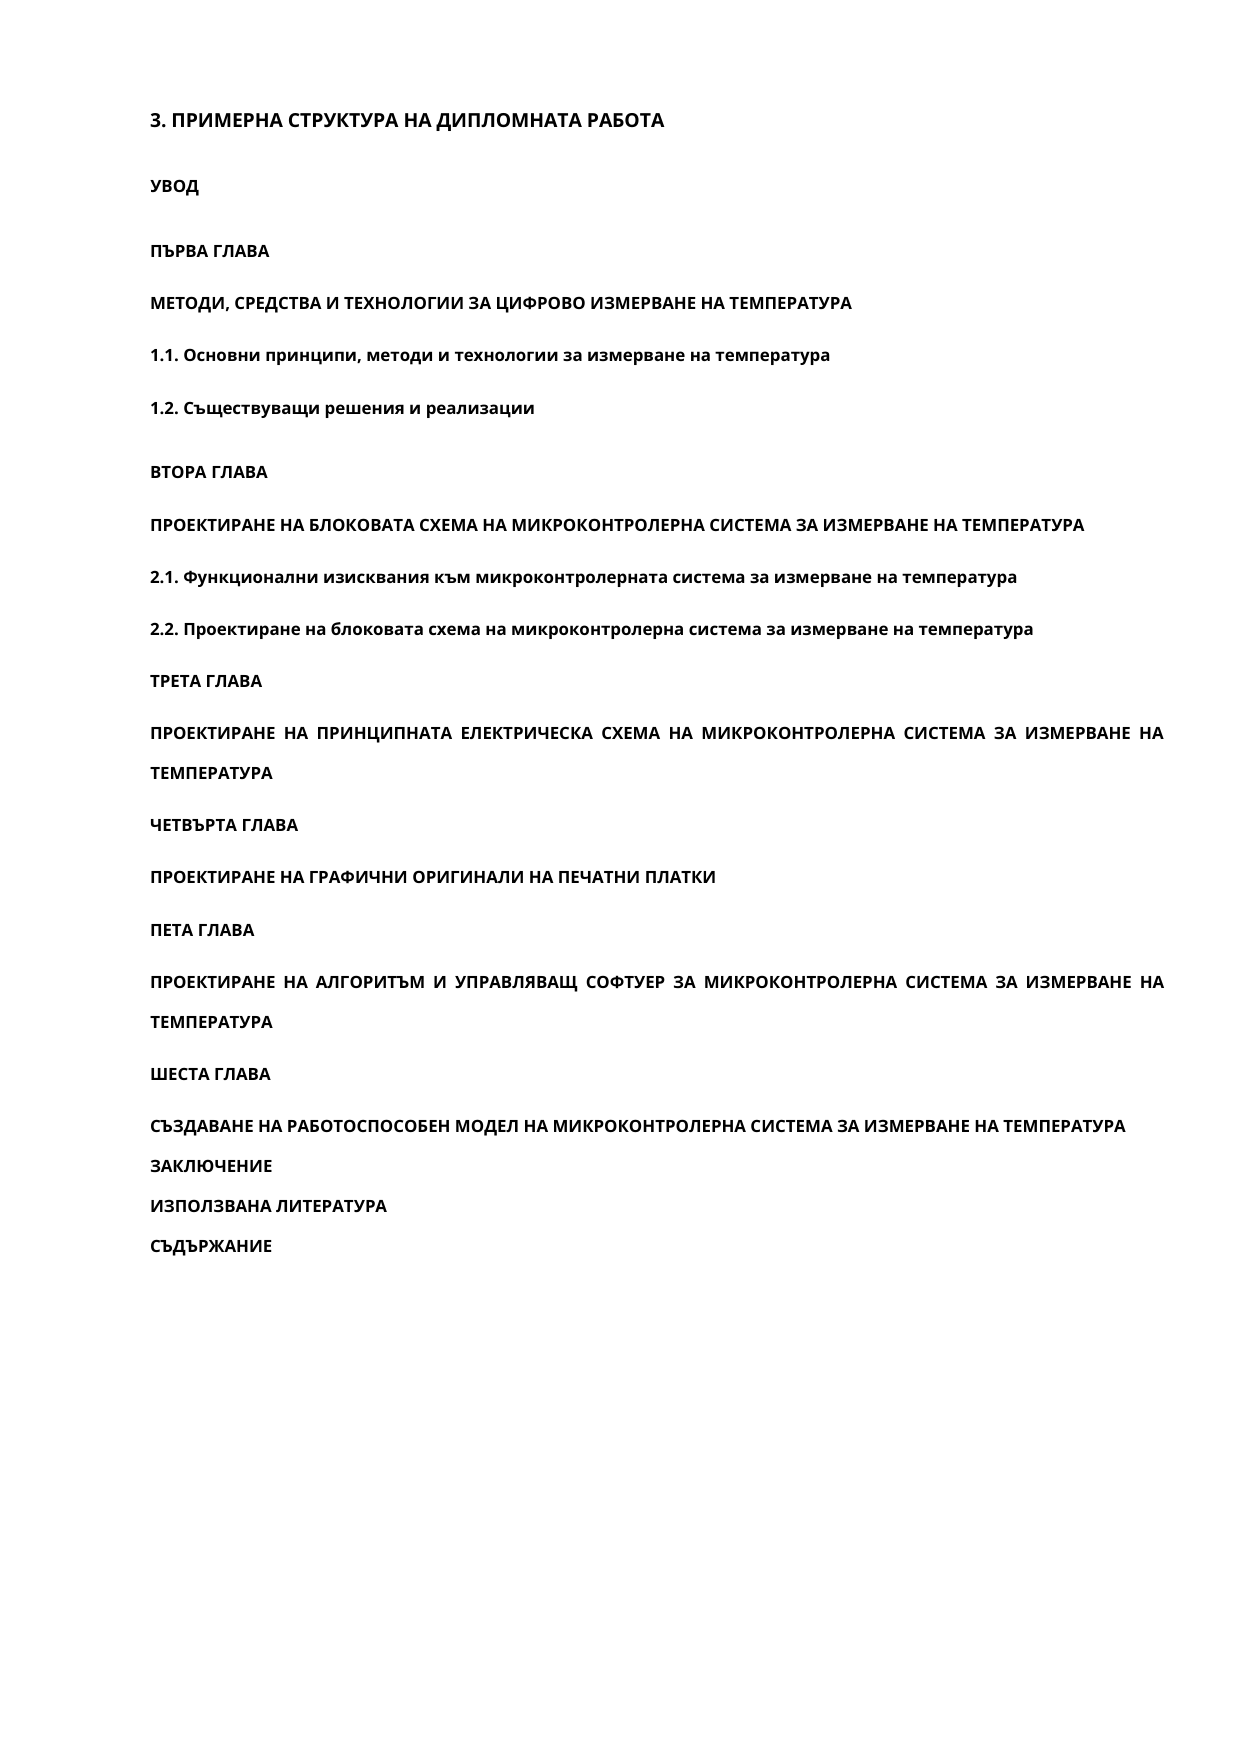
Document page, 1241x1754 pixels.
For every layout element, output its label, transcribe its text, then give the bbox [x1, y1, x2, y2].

text 1.1. Основни принципи, методи и технологии за измерване на температура [150, 327, 1165, 367]
title ИЗПОЛЗВАНА ЛИТЕРАТУРА [150, 1177, 1165, 1217]
text ПЪРВА ГЛАВА [150, 223, 1165, 262]
text ПРОЕКТИРАНЕ НА АЛГОРИТЪМ И УПРАВЛЯВАЩ СОФТУЕР ЗА МИКРОКОНТРОЛЕРНА СИСТЕМА ЗА ИЗМЕРВАНЕ НА ТЕМПЕРАТУРА [150, 954, 1165, 1033]
text МЕТОДИ, СРЕДСТВА И ТЕХНОЛОГИИ ЗА ЦИФРОВО ИЗМЕРВАНЕ НА ТЕМПЕРАТУРА [150, 275, 1165, 315]
text ПЕТА ГЛАВА [150, 902, 1165, 941]
title СЪДЪРЖАНИЕ [150, 1217, 1165, 1257]
text 2.1. Функционални изисквания към микроконтролерната система за измерване на температура [150, 548, 1165, 588]
text 3. ПРИМЕРНА СТРУКТУРА НА ДИПЛОМНАТА РАБОТА [150, 88, 1165, 133]
text ЧЕТВЪРТА ГЛАВА [150, 797, 1165, 837]
title ЗАКЛЮЧЕНИЕ [150, 1138, 1165, 1177]
text ПРОЕКТИРАНЕ НА ГРАФИЧНИ ОРИГИНАЛИ НА ПЕЧАТНИ ПЛАТКИ [150, 849, 1165, 889]
text ВТОРА ГЛАВА [150, 444, 1165, 484]
text 2.2. Проектиране на блоковата схема на микроконтролерна система за измерване на температура [150, 601, 1165, 640]
text 1.2. Съществуващи решения и реализации [150, 379, 1165, 419]
text СЪЗДАВАНЕ НА РАБОТОСПОСОБЕН МОДЕЛ НА МИКРОКОНТРОЛЕРНА СИСТЕМА ЗА ИЗМЕРВАНЕ НА ТЕМПЕРАТУРА [150, 1098, 1165, 1138]
text ПРОЕКТИРАНЕ НА БЛОКОВАТА СХЕМА НА МИКРОКОНТРОЛЕРНА СИСТЕМА ЗА ИЗМЕРВАНЕ НА ТЕМПЕРАТУРА [150, 496, 1165, 536]
text ШЕСТА ГЛАВА [150, 1046, 1165, 1085]
text ТРЕТА ГЛАВА [150, 653, 1165, 693]
text УВОД [150, 158, 1165, 198]
text ПРОЕКТИРАНЕ НА ПРИНЦИПНАТА ЕЛЕКТРИЧЕСКА СХЕМА НА МИКРОКОНТРОЛЕРНА СИСТЕМА ЗА ИЗМЕРВАНЕ НА ТЕМПЕРАТУРА [150, 705, 1165, 784]
